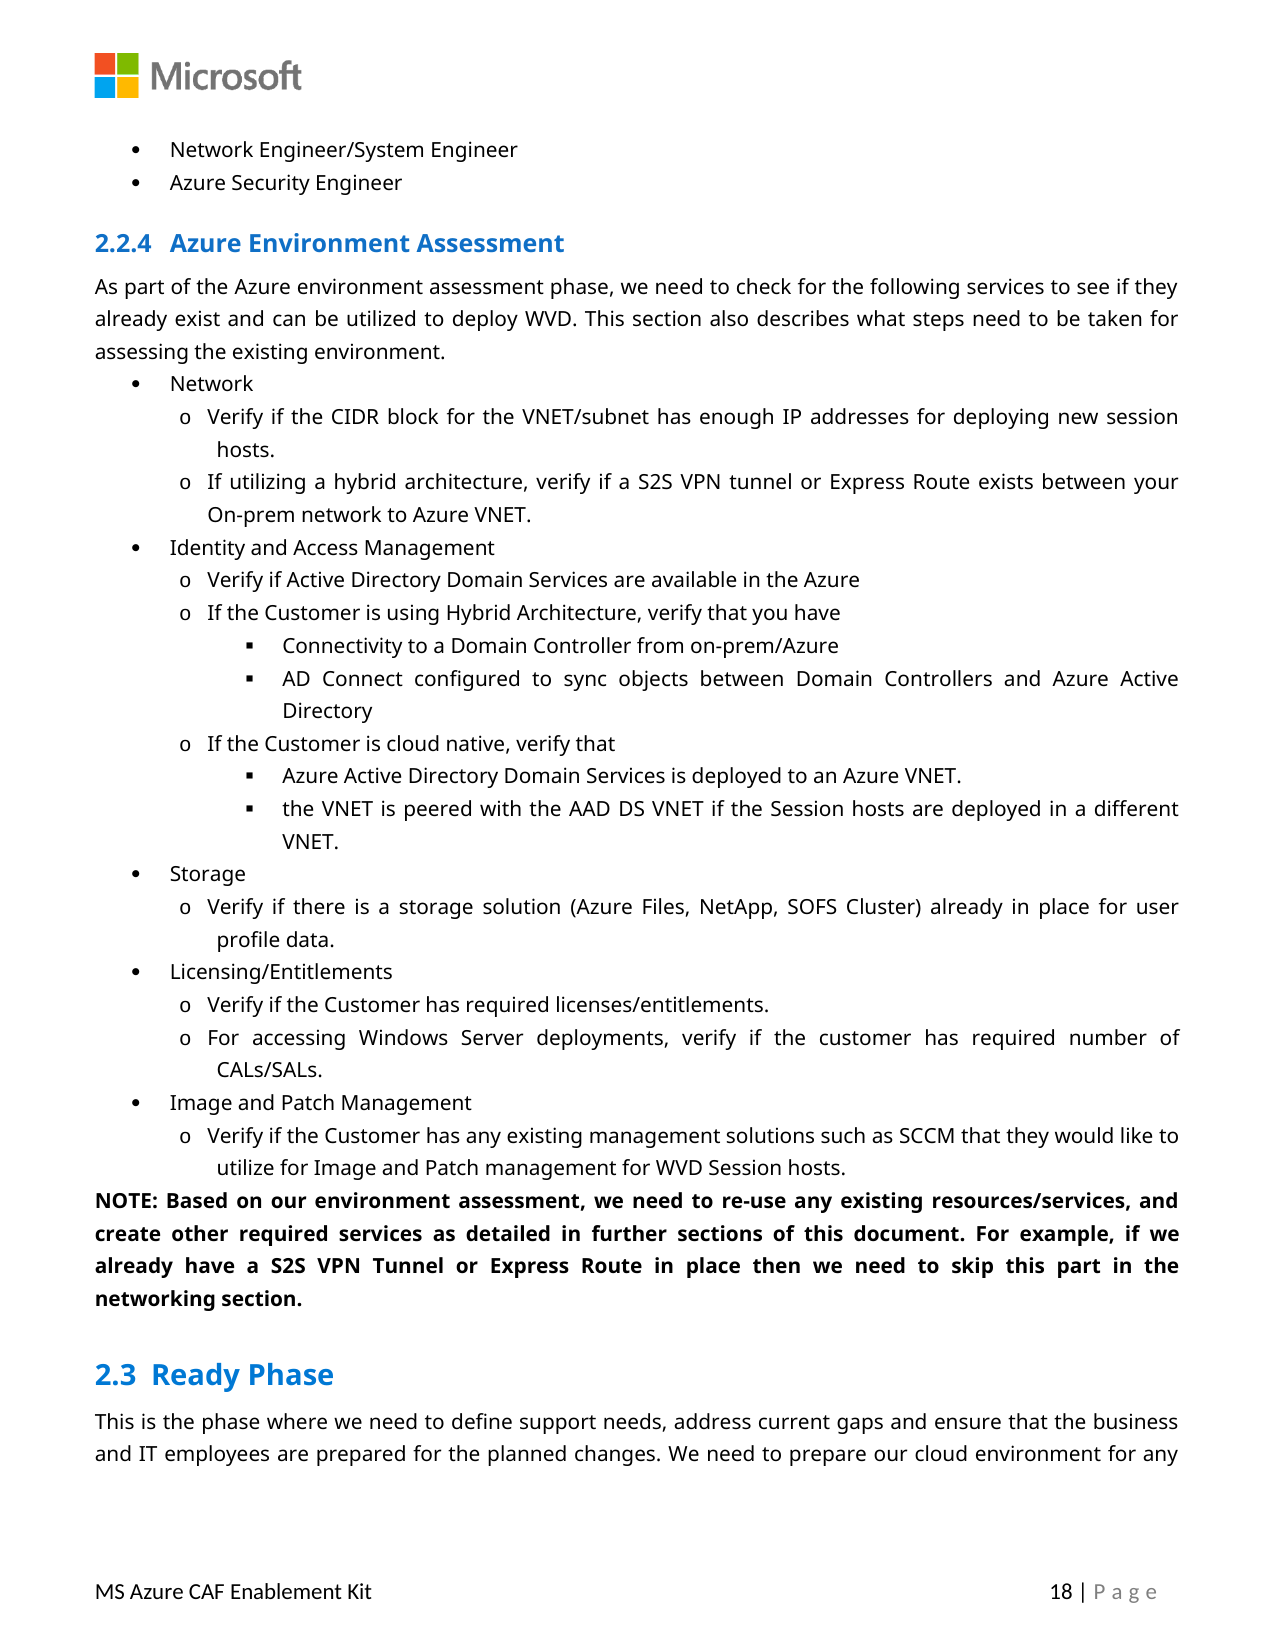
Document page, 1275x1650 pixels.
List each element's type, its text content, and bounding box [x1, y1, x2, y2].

list the VNET is peered with the AAD DS VNET if the Session hosts are deployed in a different VNET. [244, 794, 1181, 855]
list Verify if Active Directory Domain Services are available in the Azure [179, 565, 1181, 594]
list If utilizing a hybrid architecture, verify if a S2S VPN tunnel or Express Route exists between your On-prem network to Azure VNET. [179, 467, 1181, 529]
list Azure Active Directory Domain Services is deployed to an Azure VNET. [244, 762, 1181, 790]
list Azure Security Engineer [132, 168, 1181, 196]
list If the Customer is cloud native, verify that [179, 729, 1181, 757]
list Verify if the CIDR block for the VNET/subnet has enough IP addresses for deploying new session hosts. [179, 402, 1181, 463]
list Image and Patch Management [132, 1088, 1181, 1117]
list Network Engineer/System Engineer [132, 135, 1181, 163]
list Connectivity to a Domain Controller from on-prem/Azure [244, 631, 1181, 659]
list AD Connect configured to sync objects between Domain Controllers and Azure Active Directory [244, 664, 1181, 725]
text NOTE: Based on our environment assessment, we need to re-use any existing resources/services, and create other required services as detailed in further sections of this document. For example, if we already have a S2S VPN Tunnel or Express Route in place then we need to skip this part in the networking section. [94, 1186, 1181, 1312]
list Verify if the Customer has required licenses/entitlements. [179, 990, 1181, 1018]
list Verify if there is a storage solution (Azure Files, NetApp, SOFS Cluster) already in place for user profile data. [179, 892, 1181, 953]
list Identity and Access Management [132, 533, 1181, 561]
list Verify if the Customer has any existing management solutions such as SCCM that they would like to utilize for Image and Patch management for WVD Session hosts. [179, 1121, 1181, 1182]
picture [94, 53, 302, 98]
list Network [132, 369, 1181, 398]
list Licensing/Entitlements [132, 957, 1181, 986]
list For accessing Windows Server deployments, verify if the customer has required number of CALs/SALs. [179, 1023, 1181, 1084]
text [94, 1407, 1181, 1468]
list If the Customer is using Hybrid Architecture, verify that you have [179, 598, 1181, 627]
text As part of the Azure environment assessment phase, we need to check for the following services to see if they already exist and can be utilized to deploy WVD. This section also describes what steps need to be taken for assessing the existing environment. [94, 272, 1181, 365]
list Storage [132, 859, 1181, 888]
subtitle Ready Phase [94, 1355, 1181, 1394]
subtitle Azure Environment Assessment [94, 225, 1181, 259]
